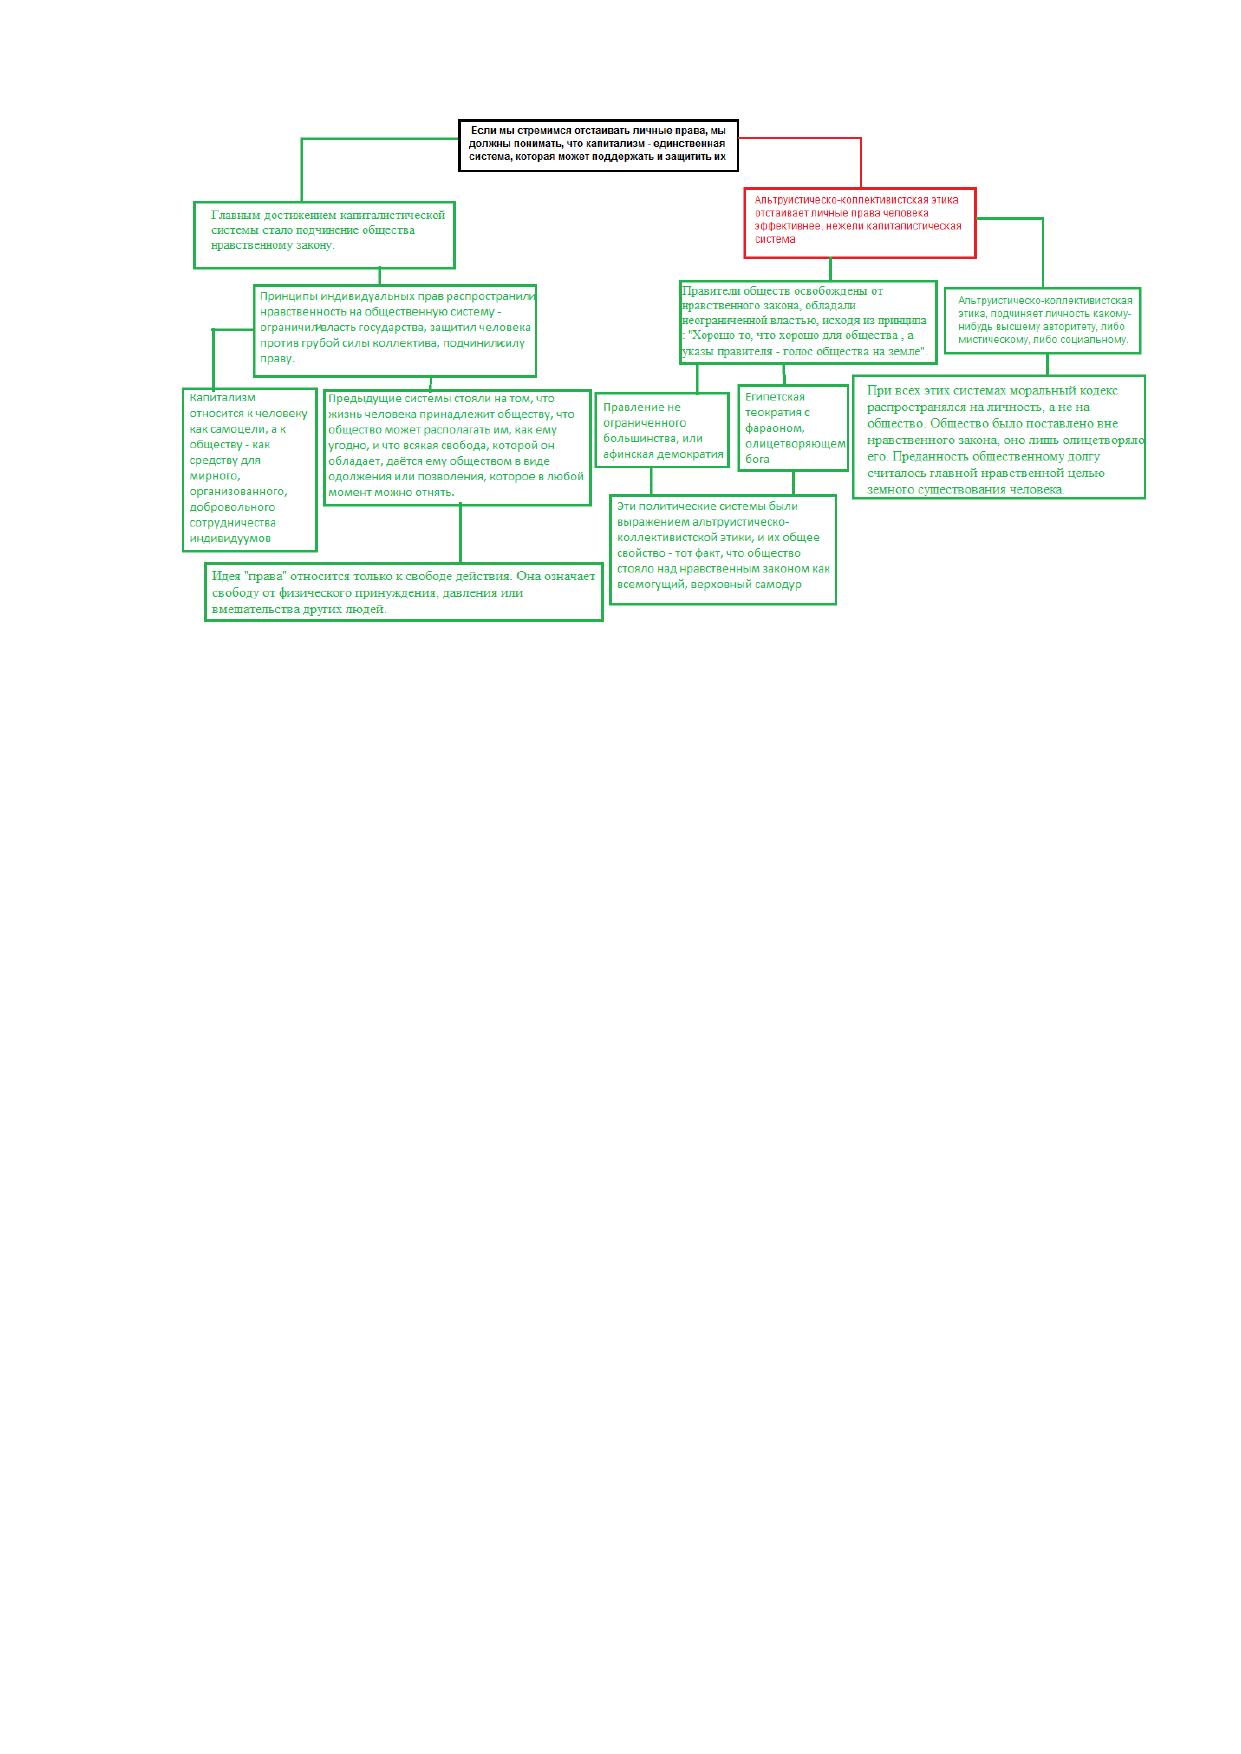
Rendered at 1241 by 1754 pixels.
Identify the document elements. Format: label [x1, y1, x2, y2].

picture [177, 118, 1187, 684]
